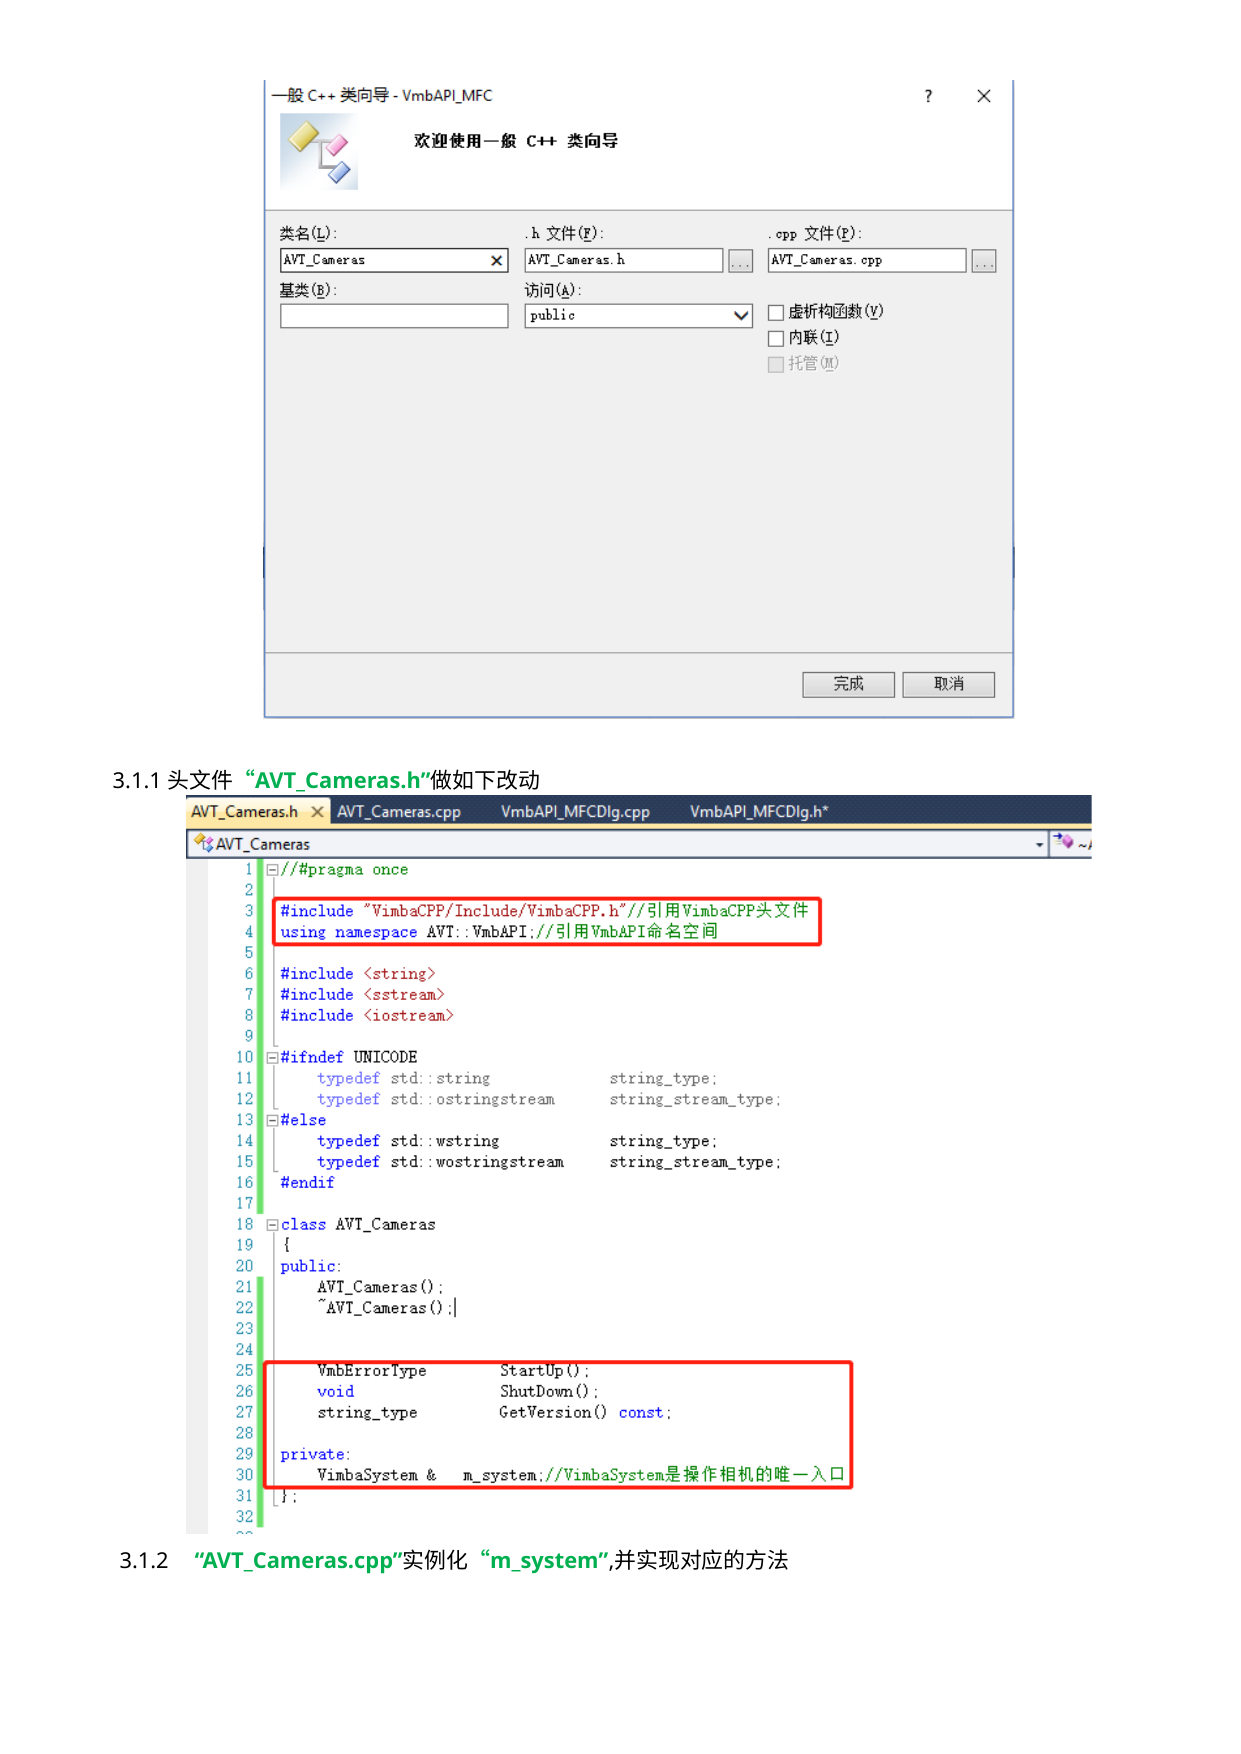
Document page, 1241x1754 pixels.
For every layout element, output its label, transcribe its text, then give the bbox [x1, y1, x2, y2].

list “AVT_Cameras.cpp”实例化“m_system”,并实现对应的方法 [119, 1543, 1165, 1576]
picture [263, 80, 1015, 719]
list 3.1.1 头文件“AVT_Cameras.h”做如下改动 [112, 763, 1165, 796]
picture [186, 795, 1092, 1534]
